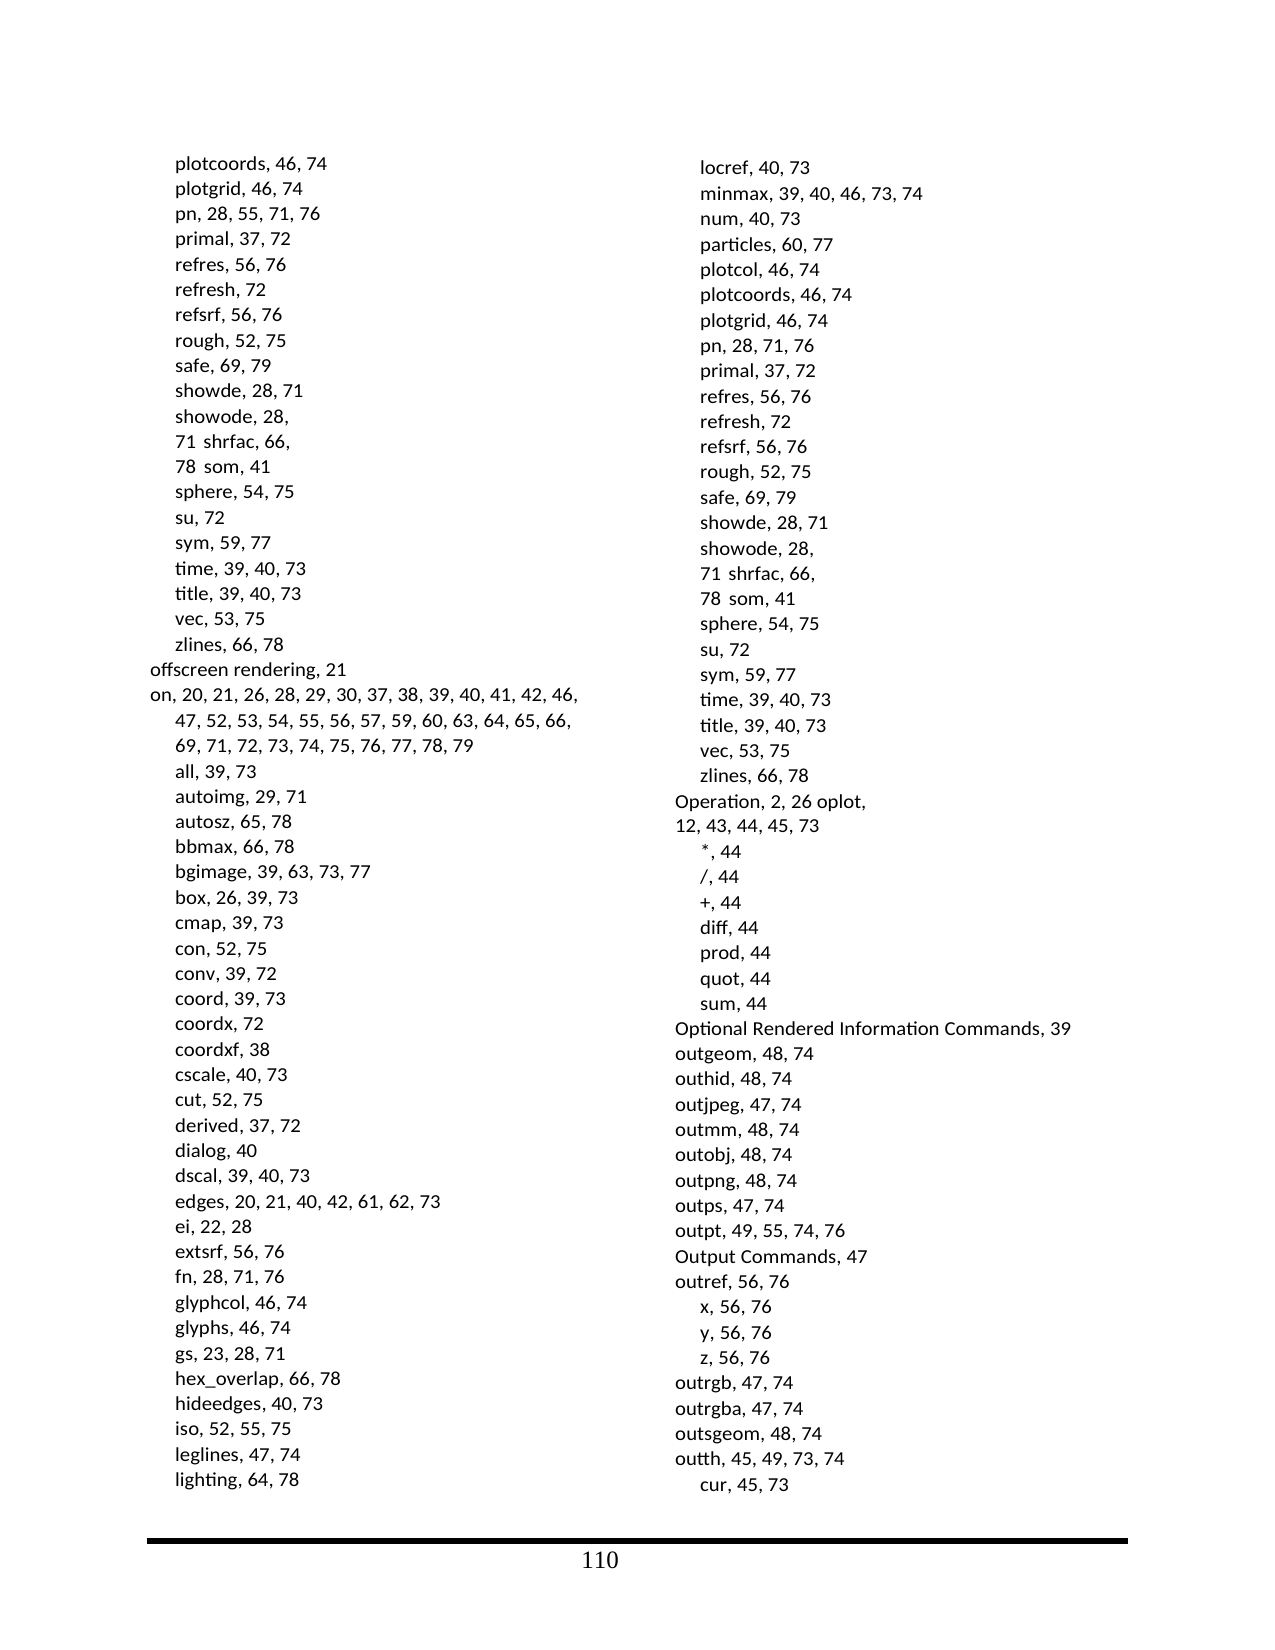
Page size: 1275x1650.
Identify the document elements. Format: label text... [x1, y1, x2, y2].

text sym, 59, 77 time, 39, 40, 73 title, 39, 40, 73 vec, 53, 75 zlines, 66, 78 [175, 530, 311, 656]
text /, 44 [700, 864, 1142, 888]
text diff, 44 prod, 44 quot, 44 sum, 44 [700, 915, 796, 1015]
text outhid, 48, 74 outjpeg, 47, 74 outmm, 48, 74 outobj, 48, 74 outpng, 48, 74 outps, 47, 74 outpt, 49, 55, 74, 76 [675, 1067, 846, 1243]
text minmax, 39, 40, 46, 73, 74 [700, 181, 1142, 205]
text Optional Rendered Information Commands, 39 outgeom, 48, 74 [675, 1016, 1142, 1065]
text +, 44 [700, 890, 1142, 914]
text 47, 52, 53, 54, 55, 56, 57, 59, 60, 63, 64, 65, 66, [175, 708, 580, 732]
text edges, 20, 21, 40, 42, 61, 62, 73 ei, 22, 28 [175, 1189, 456, 1238]
text Output Commands, 47 outref, 56, 76 [675, 1244, 913, 1293]
text 69, 71, 72, 73, 74, 75, 76, 77, 78, 79 [175, 734, 580, 758]
text hex_overlap, 66, 78 hideedges, 40, 73 iso, 52, 55, 75 [175, 1366, 348, 1441]
text primal, 37, 72 refres, 56, 76 refresh, 72 refsrf, 56, 76 rough, 52, 75 safe, 69, 79 showde, 28, 71 showode, 28, 71 shrfac, 66, 78 som, 41 sphere, 54, 75 su, 72 [175, 227, 314, 529]
text cur, 45, 73 [700, 1472, 1142, 1496]
text num, 40, 73 particles, 60, 77 plotcol, 46, 74 plotcoords, 46, 74 plotgrid, 46, 74 pn, 28, 71, 76 [700, 206, 853, 357]
text on, 20, 21, 26, 28, 29, 30, 37, 38, 39, 40, 41, 42, 46, [150, 683, 580, 707]
text sym, 59, 77 time, 39, 40, 73 title, 39, 40, 73 vec, 53, 75 zlines, 66, 78 [700, 662, 837, 788]
text glyphcol, 46, 74 glyphs, 46, 74 gs, 23, 28, 71 [175, 1290, 310, 1365]
text offscreen rendering, 21 [150, 657, 580, 681]
text leglines, 47, 74 lighting, 64, 78 [175, 1442, 328, 1491]
text outrgb, 47, 74 outrgba, 47, 74 outsgeom, 48, 74 outth, 45, 49, 73, 74 [675, 1370, 853, 1471]
text all, 39, 73 autoimg, 29, 71 autosz, 65, 78 bbmax, 66, 78 [175, 759, 328, 859]
text x, 56, 76 y, 56, 76 z, 56, 76 [700, 1294, 772, 1369]
text extsrf, 56, 76 fn, 28, 71, 76 [175, 1239, 285, 1289]
text bgimage, 39, 63, 73, 77 box, 26, 39, 73 [175, 860, 402, 909]
text cmap, 39, 73 con, 52, 75 conv, 39, 72 coord, 39, 73 coordx, 72 coordxf, 38 cscale, 40, 73 cut, 52, 75 derived, 37, 72 dialog, 40 dscal, 39, 40, 73 [175, 910, 311, 1188]
text plotcoords, 46, 74 plotgrid, 46, 74 pn, 28, 55, 71, 76 [175, 151, 328, 225]
text *, 44 [700, 839, 1142, 863]
text locref, 40, 73 [700, 155, 1142, 179]
text primal, 37, 72 refres, 56, 76 refresh, 72 refsrf, 56, 76 rough, 52, 75 safe, 69, 79 showde, 28, 71 showode, 28, 71 shrfac, 66, 78 som, 41 sphere, 54, 75 su, 72 [700, 358, 839, 661]
text Operation, 2, 26 oplot, 12, 43, 44, 45, 73 [675, 789, 878, 838]
